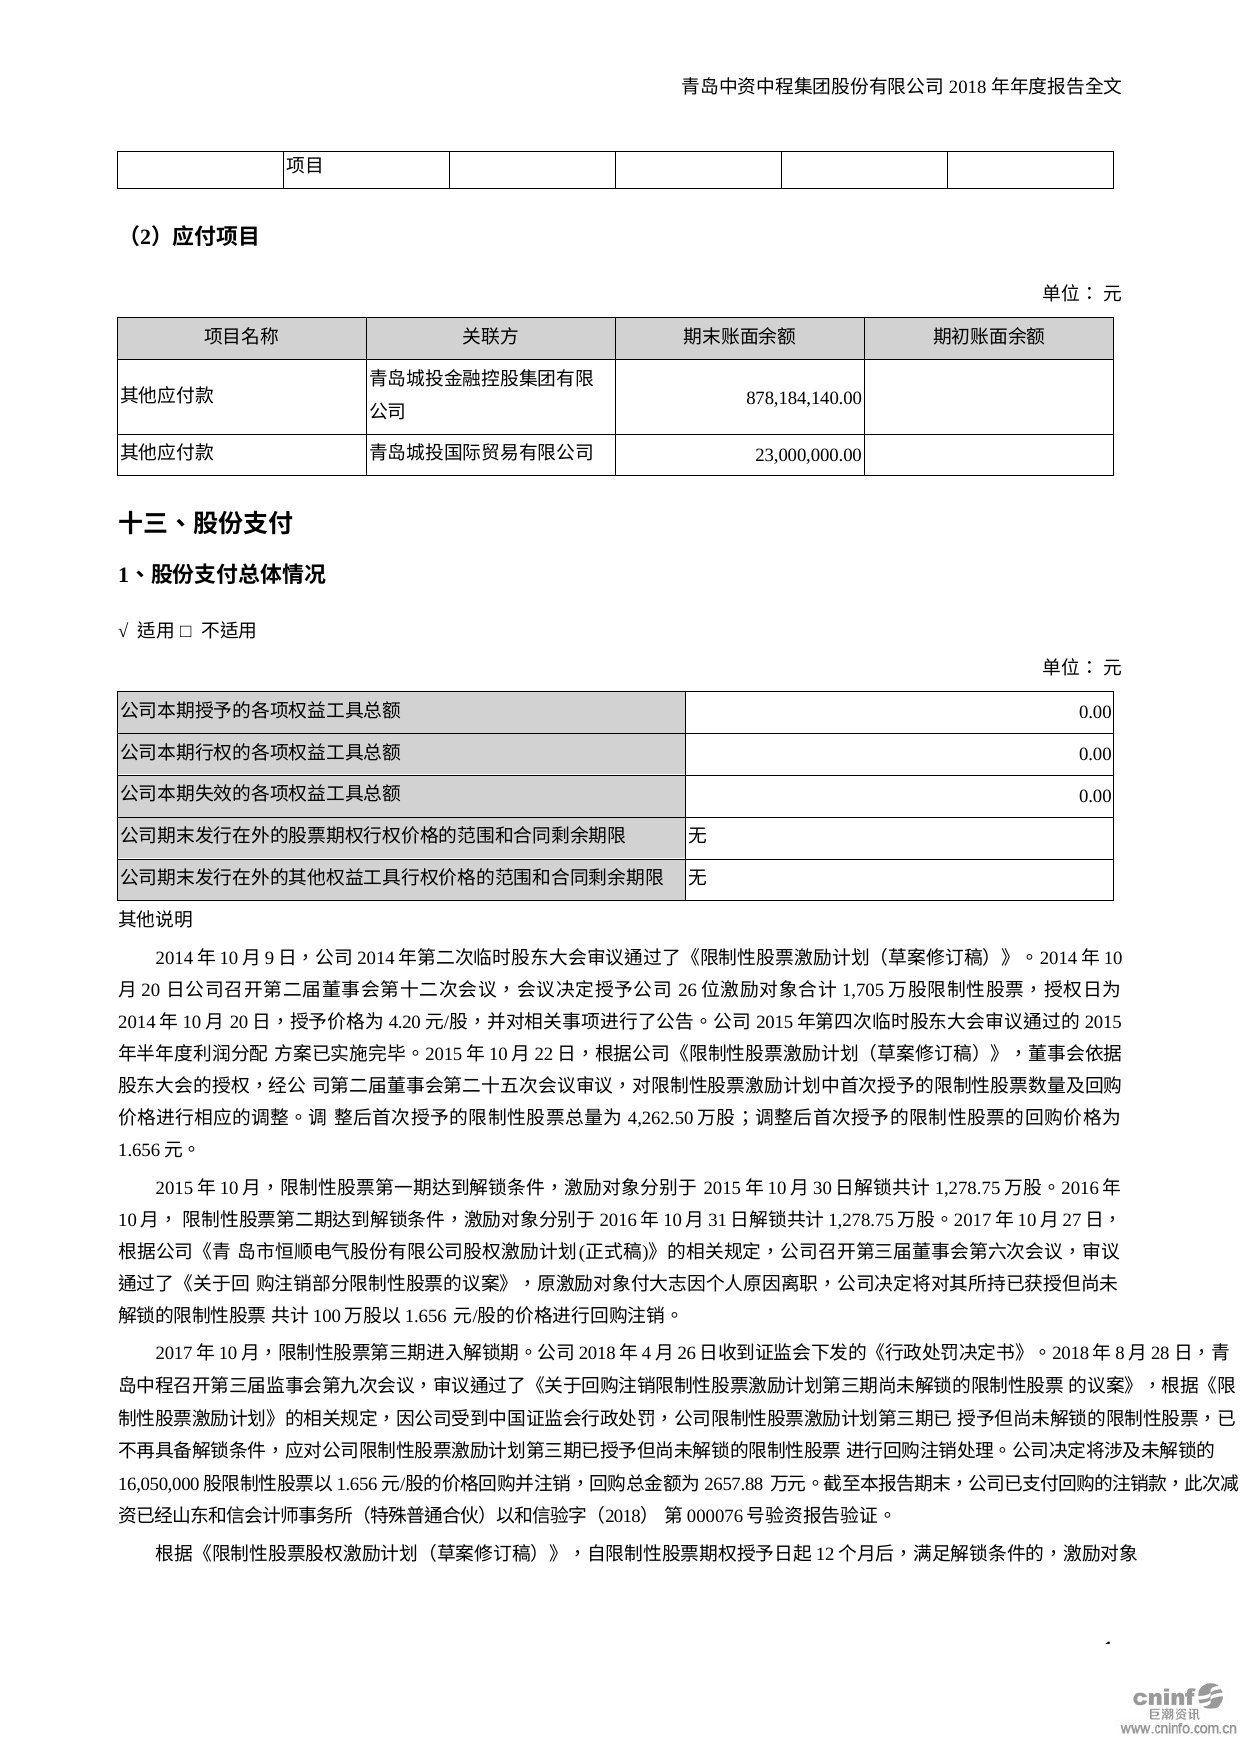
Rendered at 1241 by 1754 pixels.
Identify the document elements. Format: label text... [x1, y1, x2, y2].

text 2015年10月，限制性股票第一期达到解锁条件，激励对象分别于2015年10月30日解锁共计1,278.75万股。2016年10月， 限制性股票第二期达到解锁条件，激励对象分别于2016年10月31日解锁共计1,278.75万股。2017年10月27日，根据公司《青 岛市恒顺电气股份有限公司股权激励计划(正式稿)》的相关规定，公司召开第三届董事会第六次会议，审议通过了《关于回 购注销部分限制性股票的议案》，原激励对象付大志因个人原因离职，公司决定将对其所持已获授但尚未解锁的限制性股票 共计100万股以1.656 元/股的价格进行回购注销。 [118, 1174, 1122, 1328]
text √ 适用 □ 不适用 [118, 618, 1240, 643]
subtitle 1、股份支付总体情况 [118, 559, 1240, 589]
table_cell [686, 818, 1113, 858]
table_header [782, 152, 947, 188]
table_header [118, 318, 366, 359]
text 单位： 元 [102, 654, 1122, 679]
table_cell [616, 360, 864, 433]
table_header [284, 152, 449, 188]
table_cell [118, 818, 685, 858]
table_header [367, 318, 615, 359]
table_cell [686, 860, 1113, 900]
subtitle （2）应付项目 [118, 217, 1240, 252]
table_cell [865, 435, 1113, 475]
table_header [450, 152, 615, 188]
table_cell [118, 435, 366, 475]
text 单位： 元 [102, 280, 1122, 306]
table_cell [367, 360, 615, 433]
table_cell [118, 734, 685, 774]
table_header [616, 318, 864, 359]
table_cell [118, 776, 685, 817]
subtitle 十三、股份支付 [118, 502, 1240, 541]
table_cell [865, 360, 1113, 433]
picture [1115, 1680, 1240, 1737]
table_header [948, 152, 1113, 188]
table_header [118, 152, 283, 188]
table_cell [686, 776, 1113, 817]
text 2014年10月9日，公司2014年第二次临时股东大会审议通过了《限制性股票激励计划（草案修订稿）》。2014年10月20 日公司召开第二届董事会第十二次会议，会议决定授予公司26位激励对象合计1,705万股限制性股票，授权日为2014年10月 20日，授予价格为4.20元/股，并对相关事项进行了公告。公司2015年第四次临时股东大会审议通过的2015年半年度利润分配 方案已实施完毕。2015年10月22日，根据公司《限制性股票激励计划（草案修订稿）》，董事会依据股东大会的授权，经公 司第二届董事会第二十五次会议审议，对限制性股票激励计划中首次授予的限制性股票数量及回购价格进行相应的调整。调 整后首次授予的限制性股票总量为4,262.50万股；调整后首次授予的限制性股票的回购价格为1.656元。 [118, 944, 1122, 1162]
text 其他说明 [118, 907, 1240, 932]
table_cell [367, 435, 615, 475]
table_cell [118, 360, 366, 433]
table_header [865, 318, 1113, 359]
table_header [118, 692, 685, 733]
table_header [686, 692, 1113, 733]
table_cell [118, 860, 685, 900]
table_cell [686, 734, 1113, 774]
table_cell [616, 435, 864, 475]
text 2017年10月，限制性股票第三期进入解锁期。公司2018年4月26日收到证监会下发的《行政处罚决定书》。2018年8月28 日，青岛中程召开第三届监事会第九次会议，审议通过了《关于回购注销限制性股票激励计划第三期尚未解锁的限制性股票 的议案》，根据《限制性股票激励计划》的相关规定，因公司受到中国证监会行政处罚，公司限制性股票激励计划第三期已 授予但尚未解锁的限制性股票，已不再具备解锁条件，应对公司限制性股票激励计划第三期已授予但尚未解锁的限制性股票 进行回购注销处理。公司决定将涉及未解锁的16,050,000股限制性股票以1.656元/股的价格回购并注销，回购总金额为2657.88 万元。截至本报告期末，公司已支付回购的注销款，此次减资已经山东和信会计师事务所（特殊普通合伙）以和信验字（2018） 第000076号验资报告验证。 [118, 1340, 1240, 1528]
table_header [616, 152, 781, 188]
text 根据《限制性股票股权激励计划（草案修订稿）》，自限制性股票期权授予日起12个月后，满足解锁条件的，激励对象 [156, 1540, 1240, 1565]
